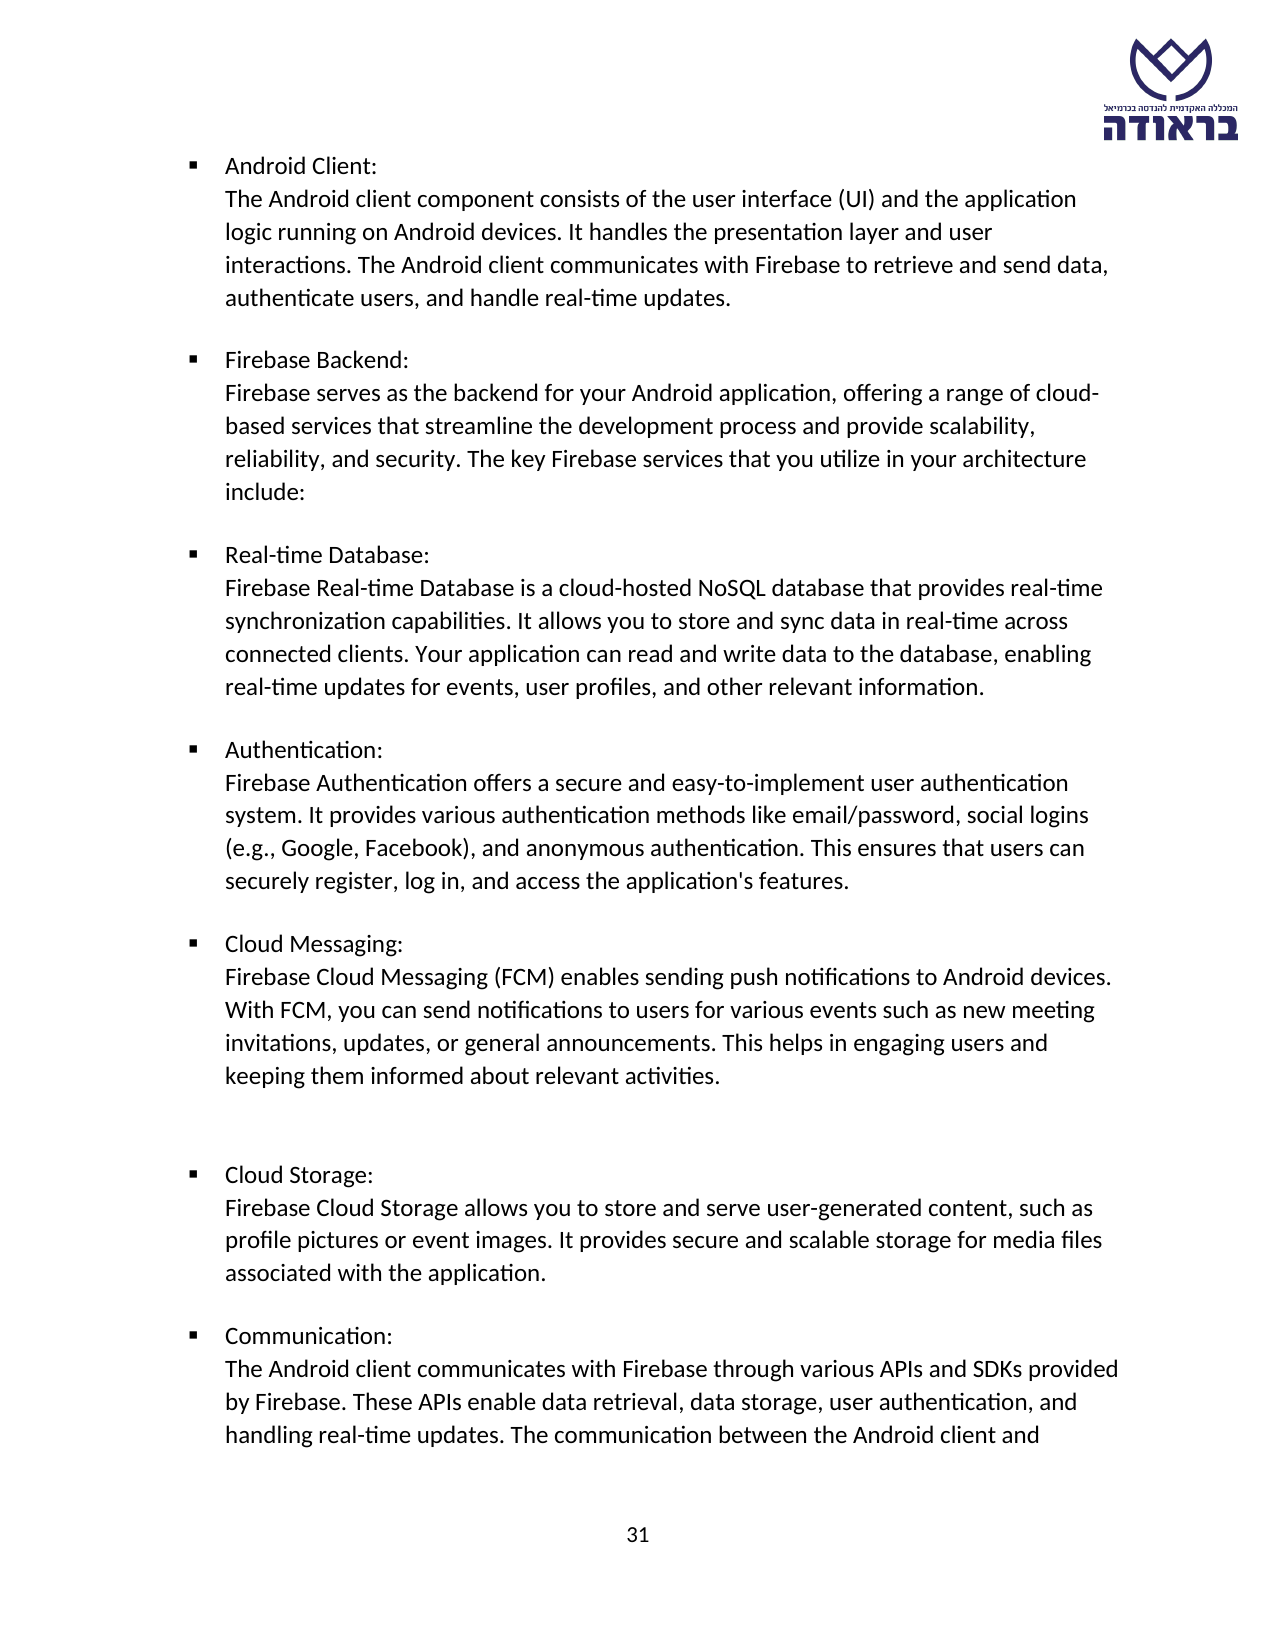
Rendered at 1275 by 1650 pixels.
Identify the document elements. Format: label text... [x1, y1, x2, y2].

list Cloud Messaging: [187, 928, 1125, 959]
list Cloud Storage: [187, 1159, 1125, 1189]
list Authentication: [187, 734, 1125, 764]
list Android Client: The Android client component consists of the user interface (UI) and the application logic running on Android devices. It handles the presentation layer and user interactions. The Android client communicates with Firebase to retrieve and send data, authenticate users, and handle real-time updates. [187, 150, 1125, 342]
list Firebase Cloud Messaging (FCM) enables sending push notifications to Android devices. With FCM, you can send notifications to users for various events such as new meeting invitations, updates, or general announcements. This helps in engaging users and keeping them informed about relevant activities. [225, 961, 1125, 1091]
list Real-time Database: [187, 539, 1125, 570]
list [187, 1320, 1125, 1450]
list Firebase Authentication offers a secure and easy-to-implement user authentication system. It provides various authentication methods like email/password, social logins (e.g., Google, Facebook), and anonymous authentication. This ensures that users can securely register, log in, and access the application's features. [225, 767, 1125, 926]
list Firebase Backend: Firebase serves as the backend for your Android application, offering a range of cloud-based services that streamline the development process and provide scalability, reliability, and security. The key Firebase services that you utilize in your architecture include: [187, 344, 1125, 537]
list Firebase Real-time Database is a cloud-hosted NoSQL database that provides real-time synchronization capabilities. It allows you to store and sync data in real-time across connected clients. Your application can read and write data to the database, enabling real-time updates for events, user profiles, and other relevant information. [225, 572, 1125, 732]
list Firebase Cloud Storage allows you to store and serve user-generated content, such as profile pictures or event images. It provides secure and scalable storage for media files associated with the application. [225, 1192, 1125, 1318]
picture [1100, 18, 1242, 160]
